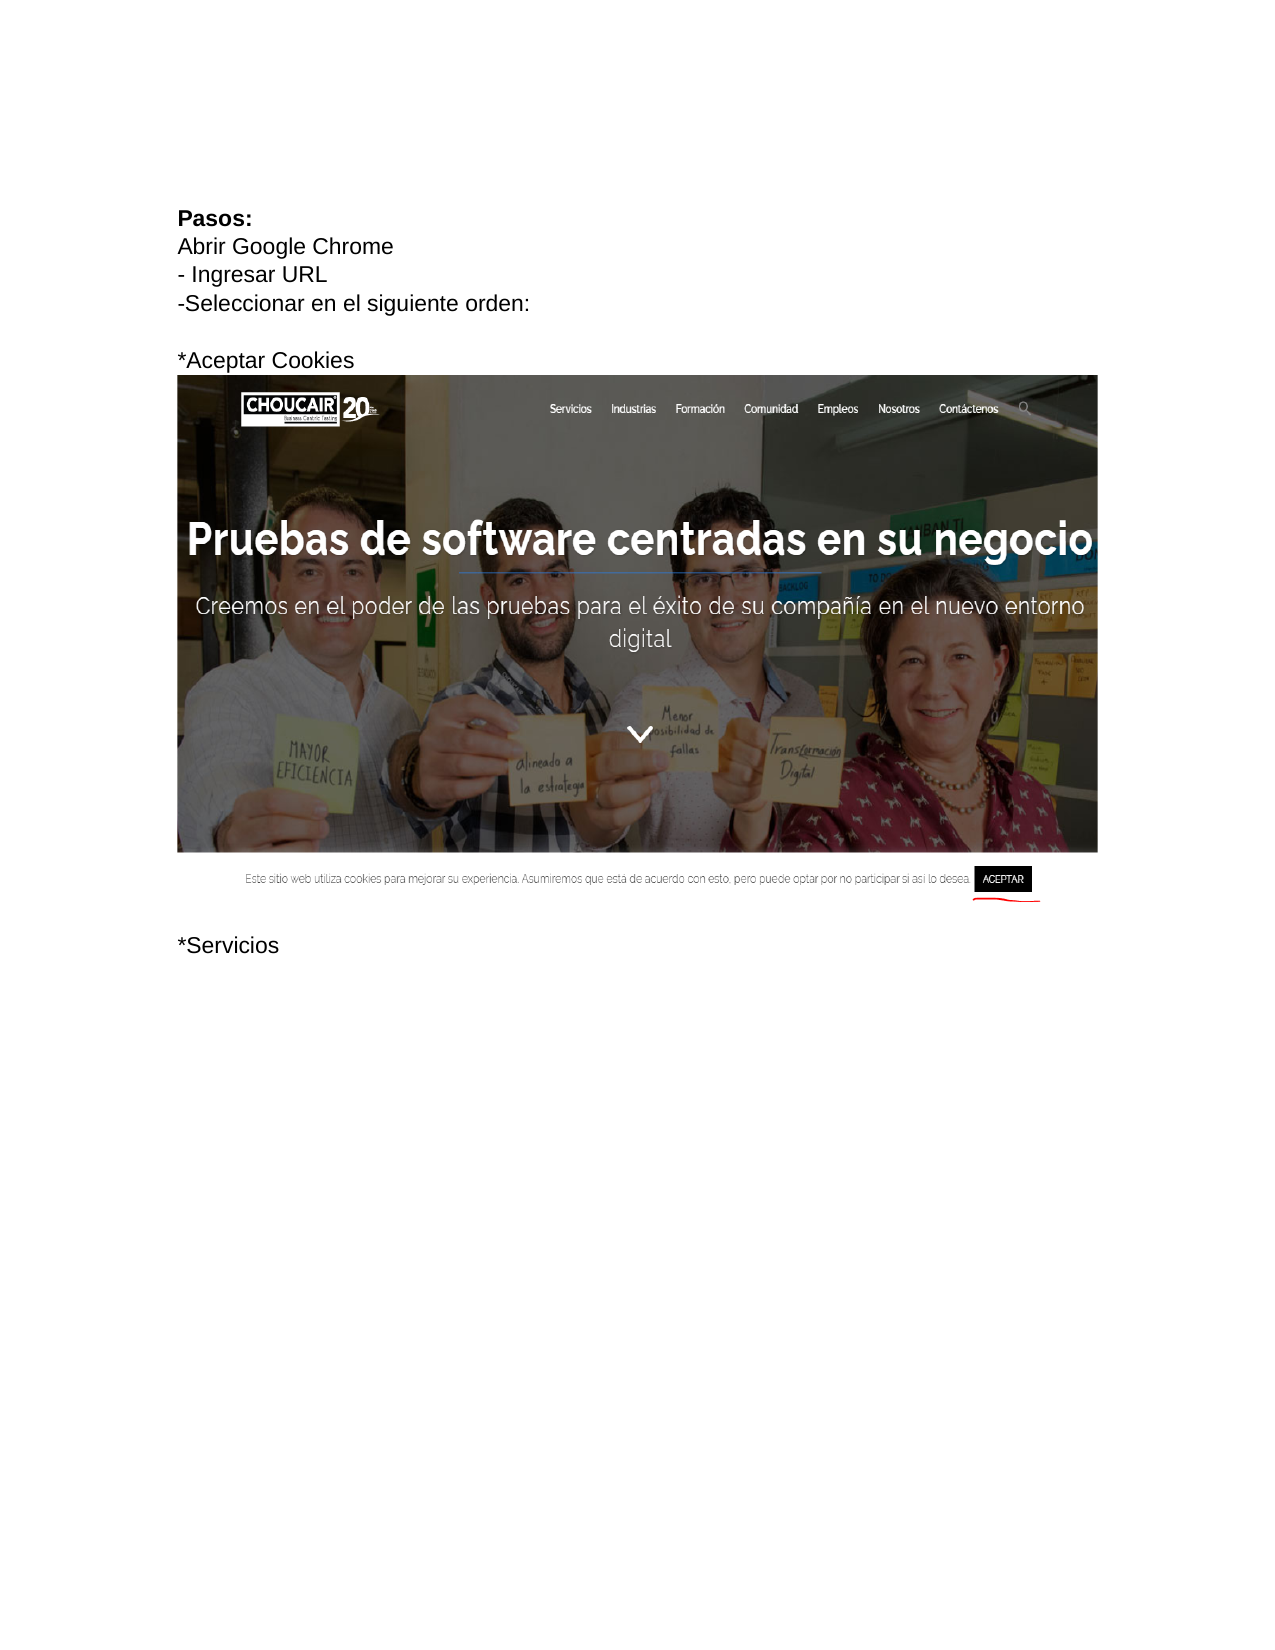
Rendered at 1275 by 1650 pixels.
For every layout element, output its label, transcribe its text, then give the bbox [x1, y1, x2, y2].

text - Ingresar URL [177, 261, 1098, 288]
text *Aceptar Cookies [177, 347, 1098, 373]
picture [177, 375, 1098, 902]
text *Servicios [177, 932, 1098, 958]
text Abrir Google Chrome [177, 233, 1098, 259]
text -Seleccionar en el siguiente orden: [177, 290, 1098, 316]
text Pasos: [177, 204, 1098, 231]
